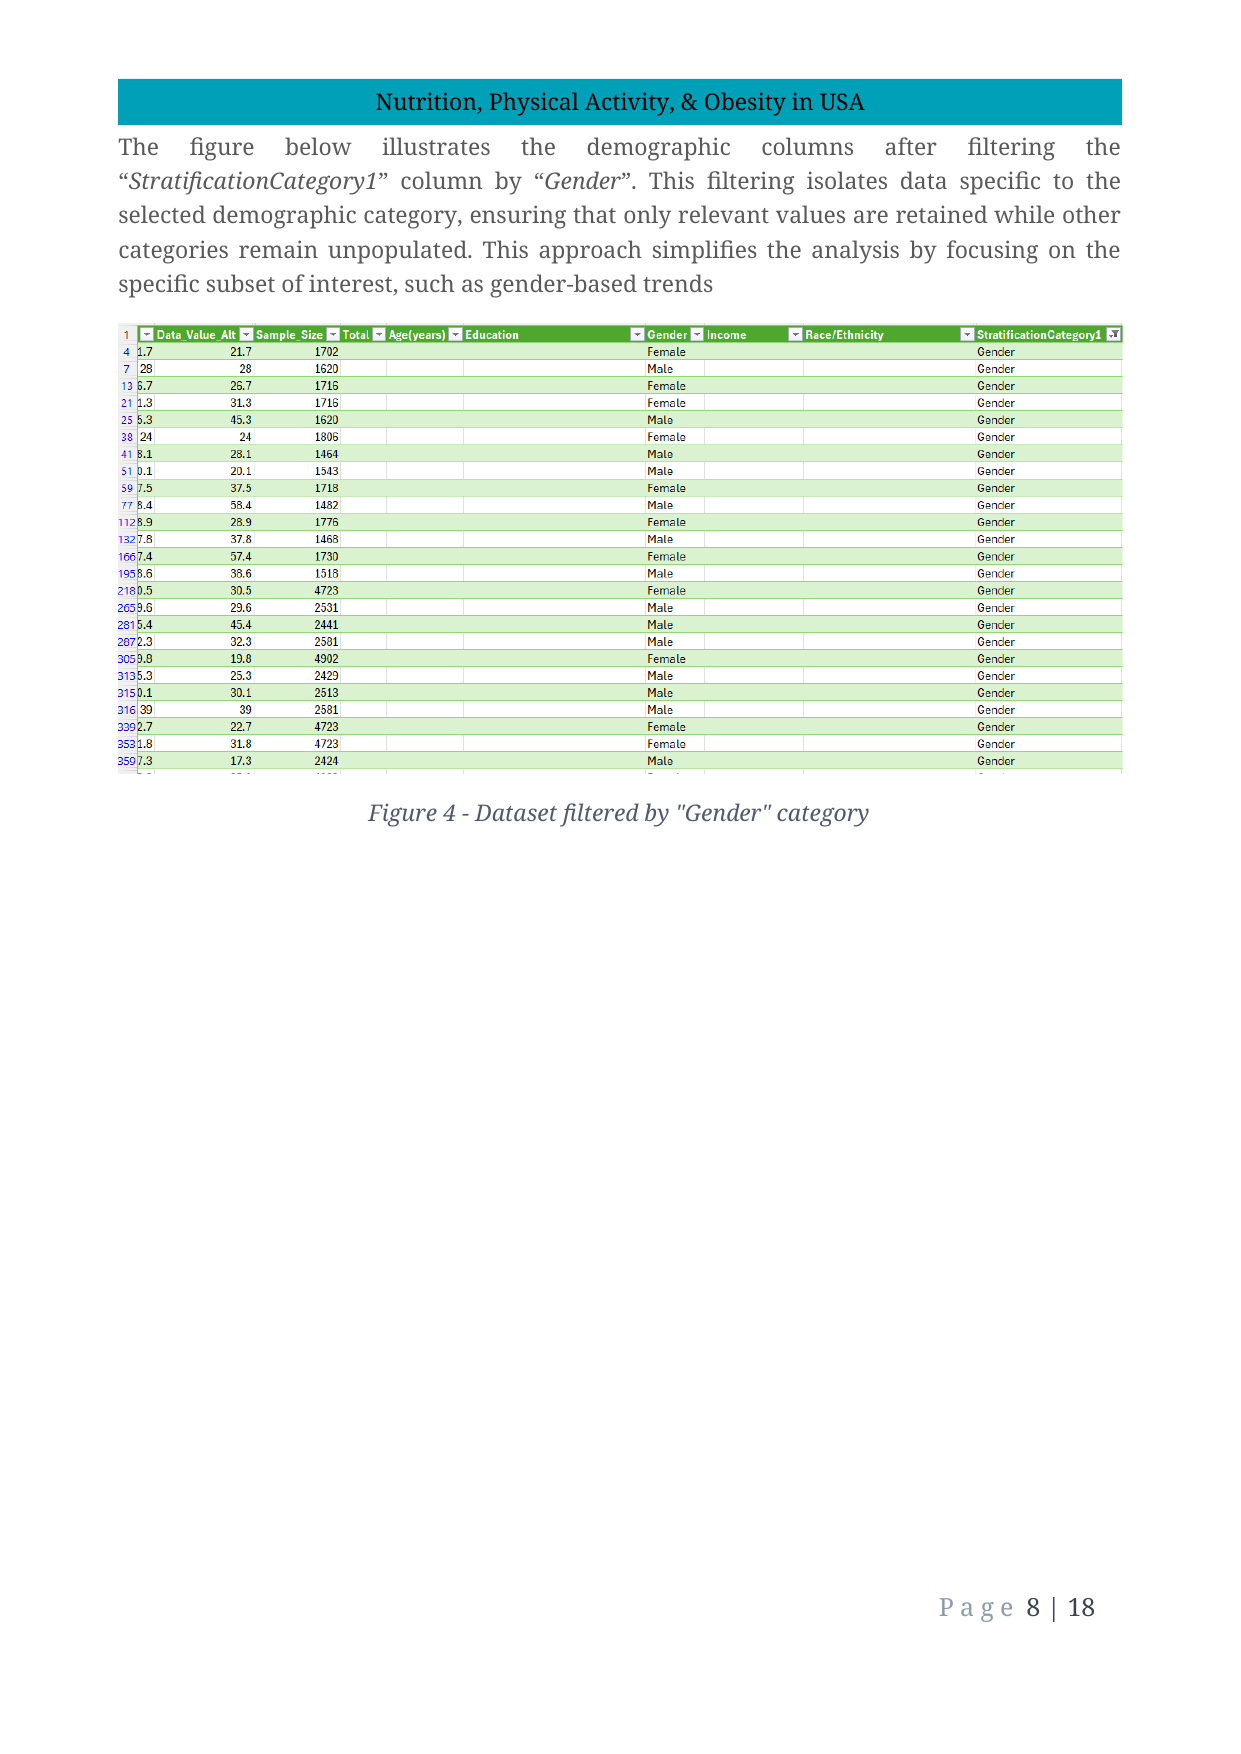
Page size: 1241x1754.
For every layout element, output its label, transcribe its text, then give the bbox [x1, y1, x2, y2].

picture [118, 323, 1123, 774]
text Figure 4 - Dataset filtered by "Gender" category [118, 797, 1122, 828]
text The figure below illustrates the demographic columns after filtering the “StratificationCategory1” column by “Gender”. This filtering isolates data specific to the selected demographic category, ensuring that only relevant values are retained while other categories remain unpopulated. This approach simplifies the analysis by focusing on the specific subset of interest, such as gender-based trends [118, 131, 1122, 299]
